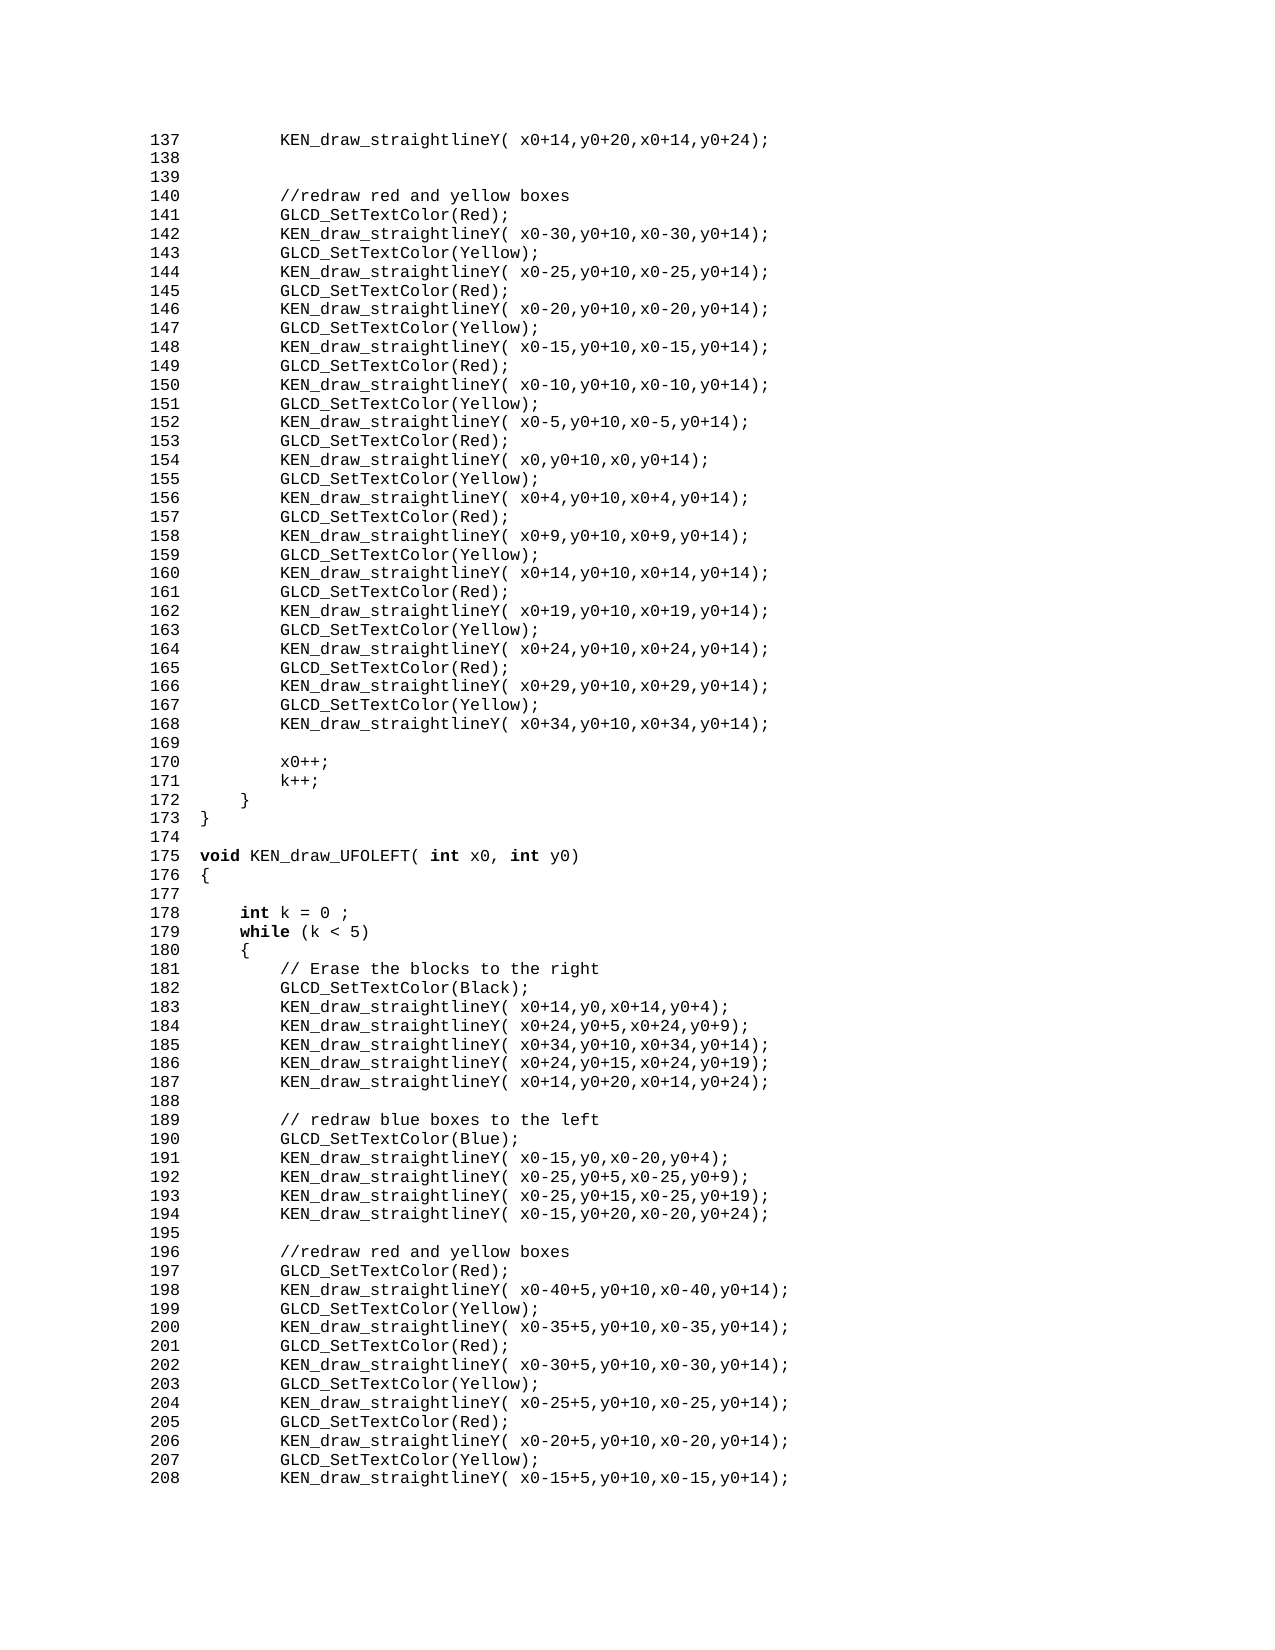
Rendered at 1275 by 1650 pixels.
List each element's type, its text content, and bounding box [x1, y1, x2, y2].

text 182 GLCD_SetTextColor(Black); [150, 980, 1125, 998]
text 166 KEN_draw_straightlineY( x0+29,y0+10,x0+29,y0+14); [150, 678, 1125, 697]
text 145 GLCD_SetTextColor(Red); [150, 282, 1125, 301]
text 150 KEN_draw_straightlineY( x0-10,y0+10,x0-10,y0+14); [150, 376, 1125, 395]
text 162 KEN_draw_straightlineY( x0+19,y0+10,x0+19,y0+14); [150, 603, 1125, 621]
text 189 // redraw blue boxes to the left [150, 1112, 1125, 1131]
text 185 KEN_draw_straightlineY( x0+34,y0+10,x0+34,y0+14); [150, 1036, 1125, 1055]
text 144 KEN_draw_straightlineY( x0-25,y0+10,x0-25,y0+14); [150, 263, 1125, 282]
text 177 [150, 885, 1125, 904]
text 203 GLCD_SetTextColor(Yellow); [150, 1376, 1125, 1394]
text 151 GLCD_SetTextColor(Yellow); [150, 395, 1125, 414]
text 188 [150, 1093, 1125, 1112]
text 202 KEN_draw_straightlineY( x0-30+5,y0+10,x0-30,y0+14); [150, 1357, 1125, 1376]
text 173 } [150, 810, 1125, 829]
text 158 KEN_draw_straightlineY( x0+9,y0+10,x0+9,y0+14); [150, 527, 1125, 546]
text 179 while (k < 5) [150, 923, 1125, 942]
text 168 KEN_draw_straightlineY( x0+34,y0+10,x0+34,y0+14); [150, 716, 1125, 734]
text 146 KEN_draw_straightlineY( x0-20,y0+10,x0-20,y0+14); [150, 301, 1125, 320]
text 139 [150, 169, 1125, 188]
text 206 KEN_draw_straightlineY( x0-20+5,y0+10,x0-20,y0+14); [150, 1432, 1125, 1451]
text 200 KEN_draw_straightlineY( x0-35+5,y0+10,x0-35,y0+14); [150, 1319, 1125, 1338]
text 138 [150, 150, 1125, 169]
text 165 GLCD_SetTextColor(Red); [150, 659, 1125, 678]
text 198 KEN_draw_straightlineY( x0-40+5,y0+10,x0-40,y0+14); [150, 1281, 1125, 1300]
text 180 { [150, 942, 1125, 961]
text 141 GLCD_SetTextColor(Red); [150, 207, 1125, 226]
text 172 } [150, 791, 1125, 810]
text 164 KEN_draw_straightlineY( x0+24,y0+10,x0+24,y0+14); [150, 640, 1125, 659]
text 178 int k = 0 ; [150, 904, 1125, 923]
text 137 KEN_draw_straightlineY( x0+14,y0+20,x0+14,y0+24); [150, 131, 1125, 150]
text 152 KEN_draw_straightlineY( x0-5,y0+10,x0-5,y0+14); [150, 414, 1125, 433]
text 149 GLCD_SetTextColor(Red); [150, 357, 1125, 376]
text 207 GLCD_SetTextColor(Yellow); [150, 1451, 1125, 1470]
text 201 GLCD_SetTextColor(Red); [150, 1338, 1125, 1357]
text 186 KEN_draw_straightlineY( x0+24,y0+15,x0+24,y0+19); [150, 1055, 1125, 1074]
text 161 GLCD_SetTextColor(Red); [150, 584, 1125, 603]
text 160 KEN_draw_straightlineY( x0+14,y0+10,x0+14,y0+14); [150, 565, 1125, 584]
text 181 // Erase the blocks to the right [150, 961, 1125, 980]
text 194 KEN_draw_straightlineY( x0-15,y0+20,x0-20,y0+24); [150, 1206, 1125, 1225]
text 171 k++; [150, 772, 1125, 791]
text 195 [150, 1225, 1125, 1244]
text 175 void KEN_draw_UFOLEFT( int x0, int y0) [150, 848, 1125, 867]
text 170 x0++; [150, 753, 1125, 772]
text 193 KEN_draw_straightlineY( x0-25,y0+15,x0-25,y0+19); [150, 1187, 1125, 1206]
text 156 KEN_draw_straightlineY( x0+4,y0+10,x0+4,y0+14); [150, 489, 1125, 508]
text 187 KEN_draw_straightlineY( x0+14,y0+20,x0+14,y0+24); [150, 1074, 1125, 1093]
text 199 GLCD_SetTextColor(Yellow); [150, 1300, 1125, 1319]
text 176 { [150, 867, 1125, 885]
text 163 GLCD_SetTextColor(Yellow); [150, 621, 1125, 640]
text 143 GLCD_SetTextColor(Yellow); [150, 244, 1125, 263]
text 205 GLCD_SetTextColor(Red); [150, 1413, 1125, 1432]
text 148 KEN_draw_straightlineY( x0-15,y0+10,x0-15,y0+14); [150, 339, 1125, 357]
text 159 GLCD_SetTextColor(Yellow); [150, 546, 1125, 565]
text 184 KEN_draw_straightlineY( x0+24,y0+5,x0+24,y0+9); [150, 1017, 1125, 1036]
text 155 GLCD_SetTextColor(Yellow); [150, 471, 1125, 489]
text 174 [150, 829, 1125, 848]
text 208 KEN_draw_straightlineY( x0-15+5,y0+10,x0-15,y0+14); [150, 1470, 1125, 1489]
text 169 [150, 734, 1125, 753]
text 190 GLCD_SetTextColor(Blue); [150, 1131, 1125, 1149]
text 157 GLCD_SetTextColor(Red); [150, 508, 1125, 527]
text 167 GLCD_SetTextColor(Yellow); [150, 697, 1125, 716]
text 196 //redraw red and yellow boxes [150, 1244, 1125, 1262]
text 140 //redraw red and yellow boxes [150, 188, 1125, 207]
text 142 KEN_draw_straightlineY( x0-30,y0+10,x0-30,y0+14); [150, 226, 1125, 244]
text 197 GLCD_SetTextColor(Red); [150, 1262, 1125, 1281]
text 154 KEN_draw_straightlineY( x0,y0+10,x0,y0+14); [150, 452, 1125, 471]
text 183 KEN_draw_straightlineY( x0+14,y0,x0+14,y0+4); [150, 998, 1125, 1017]
text 192 KEN_draw_straightlineY( x0-25,y0+5,x0-25,y0+9); [150, 1168, 1125, 1187]
text 147 GLCD_SetTextColor(Yellow); [150, 320, 1125, 339]
text 153 GLCD_SetTextColor(Red); [150, 433, 1125, 452]
text 204 KEN_draw_straightlineY( x0-25+5,y0+10,x0-25,y0+14); [150, 1394, 1125, 1413]
text 191 KEN_draw_straightlineY( x0-15,y0,x0-20,y0+4); [150, 1149, 1125, 1168]
